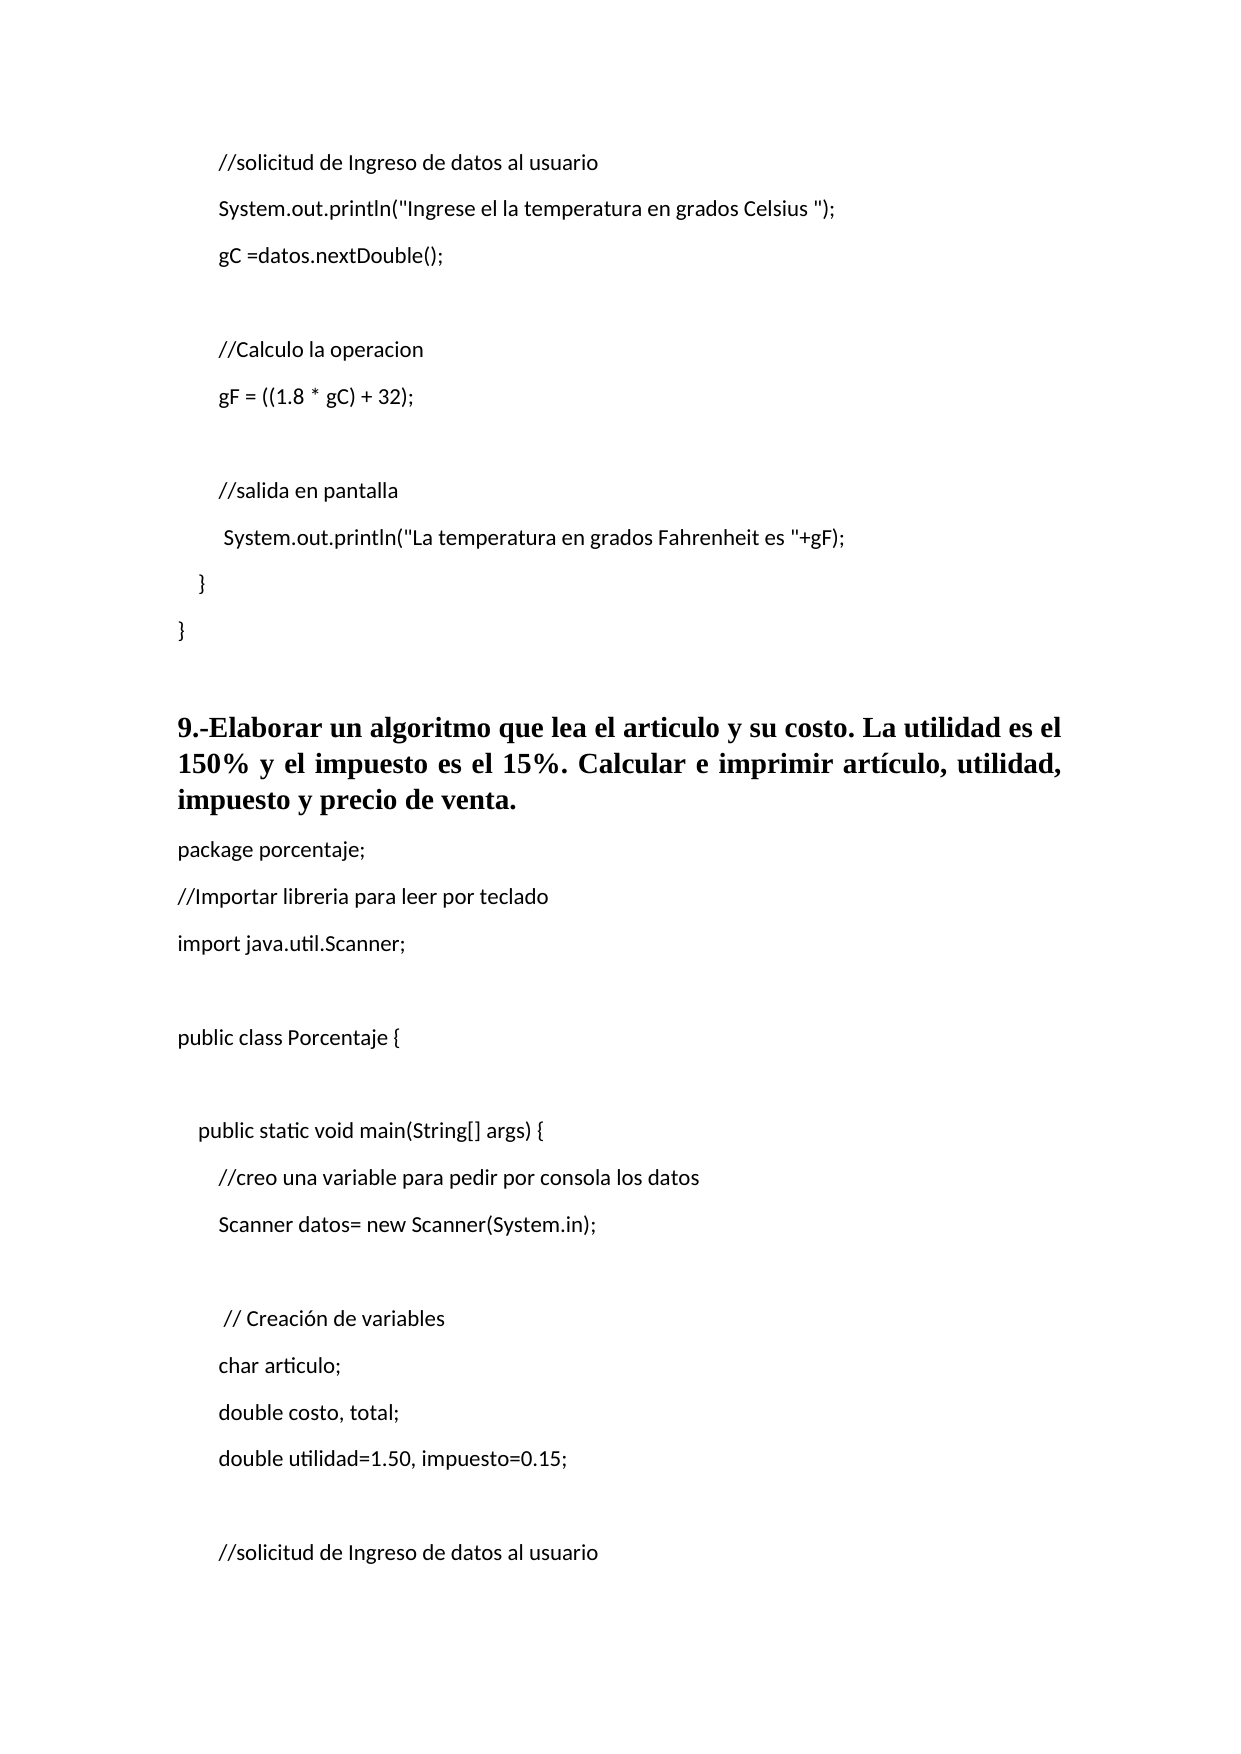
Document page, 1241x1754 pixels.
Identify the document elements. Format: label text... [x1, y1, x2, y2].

text package porcentaje; [177, 835, 1063, 863]
text char articulo; [177, 1351, 1063, 1379]
text public static void main(String[] args) { [177, 1116, 1063, 1144]
text gC =datos.nextDouble(); [177, 241, 1063, 269]
text 9.-Elaborar un algoritmo que lea el articulo y su costo. La utilidad es el 150% y el impuesto es el 15%. Calcular e imprimir artículo, utilidad, impuesto y precio de venta. [177, 710, 1063, 816]
text } [177, 569, 1063, 597]
text } [177, 616, 1063, 644]
text System.out.println("La temperatura en grados Fahrenheit es "+gF); [177, 523, 1063, 551]
text double costo, total; [177, 1398, 1063, 1426]
text //solicitud de Ingreso de datos al usuario [177, 1538, 1063, 1566]
text public class Porcentaje { [177, 1023, 1063, 1051]
text import java.util.Scanner; [177, 929, 1063, 957]
text double utilidad=1.50, impuesto=0.15; [177, 1444, 1063, 1473]
text //creo una variable para pedir por consola los datos [177, 1163, 1063, 1191]
text //Importar libreria para leer por teclado [177, 882, 1063, 910]
text //solicitud de Ingreso de datos al usuario [177, 148, 1063, 176]
text System.out.println("Ingrese el la temperatura en grados Celsius "); [177, 194, 1063, 222]
text //salida en pantalla [177, 476, 1063, 504]
text // Creación de variables [177, 1304, 1063, 1332]
text gF = ((1.8 * gC) + 32); [177, 382, 1063, 410]
text Scanner datos= new Scanner(System.in); [177, 1210, 1063, 1238]
text //Calculo la operacion [177, 335, 1063, 363]
